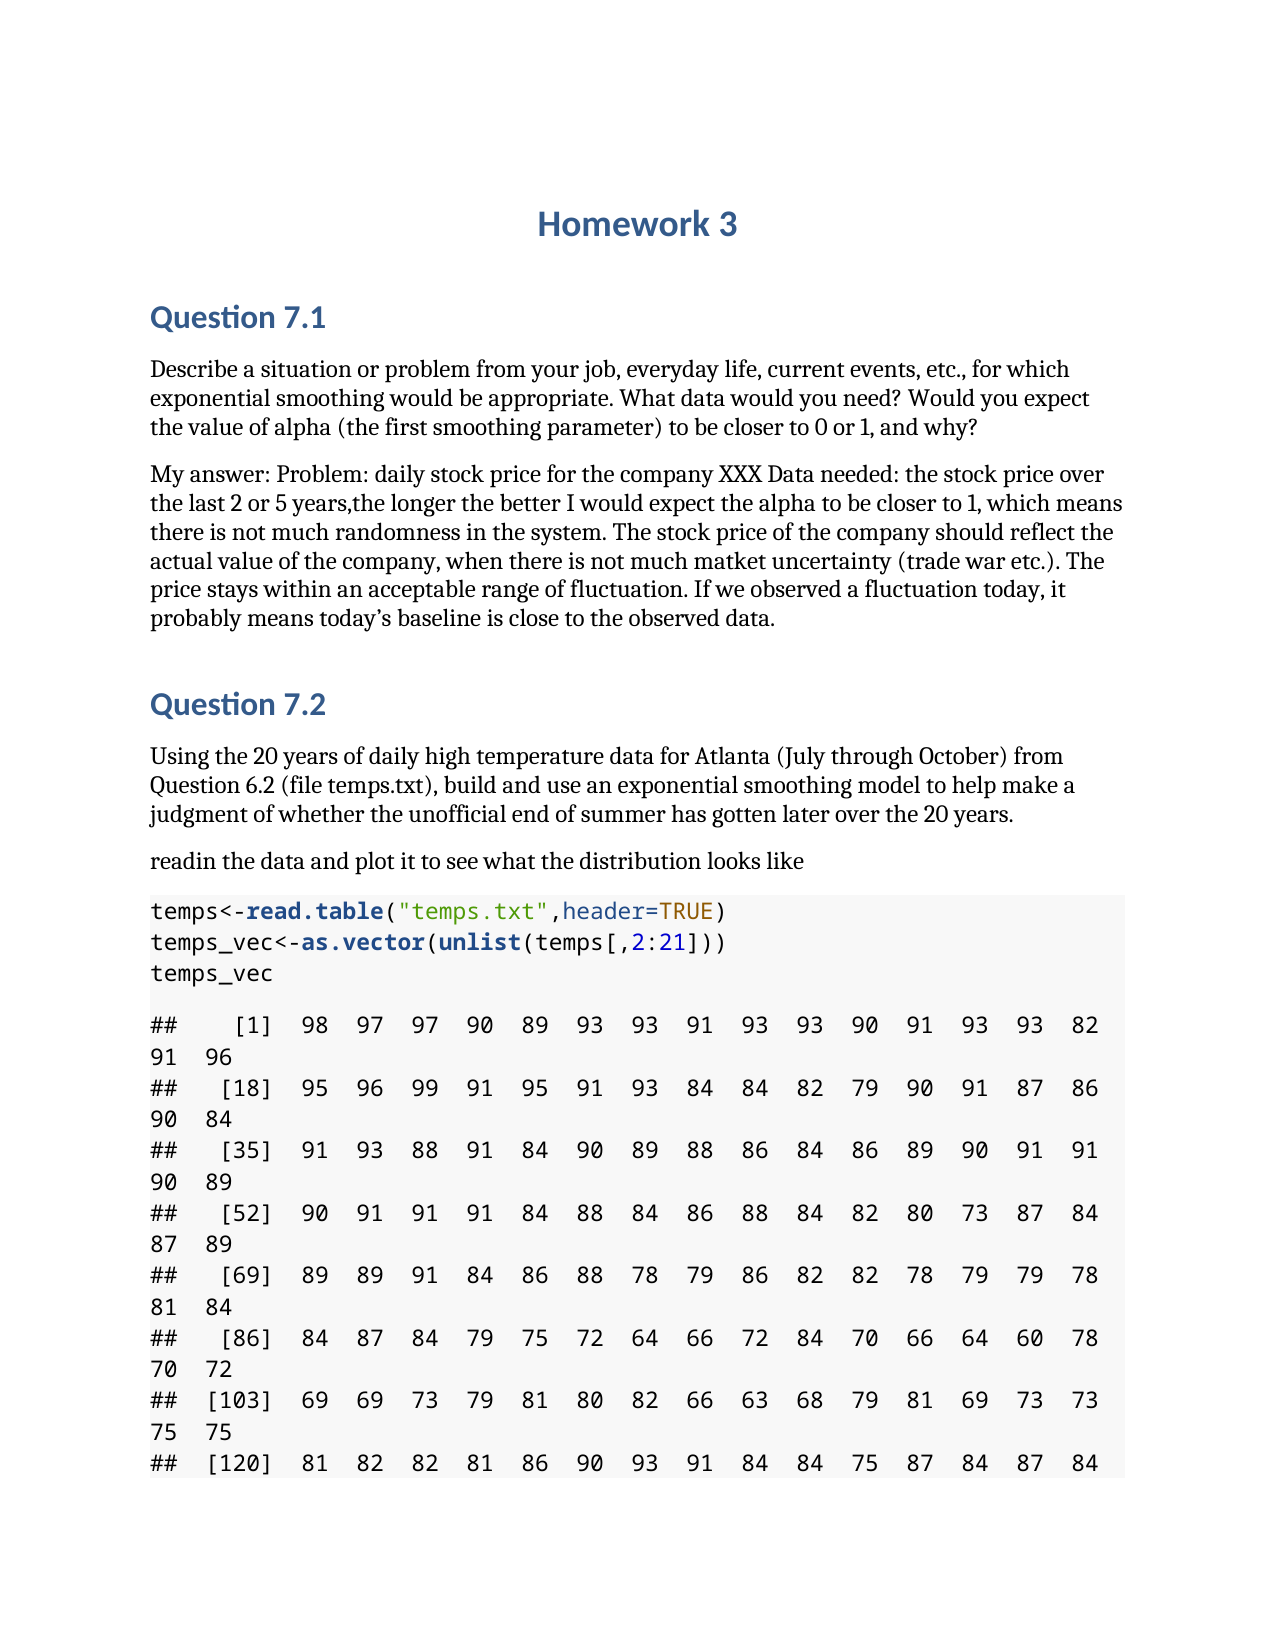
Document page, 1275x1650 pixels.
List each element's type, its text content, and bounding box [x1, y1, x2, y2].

text readin the data and plot it to see what the distribution looks like [150, 847, 1125, 876]
subtitle Question 7.1 [150, 296, 1125, 337]
text My answer: Problem: daily stock price for the company XXX Data needed: the stock price over the last 2 or 5 years,the longer the better I would expect the alpha to be closer to 1, which means there is not much randomness in the system. The stock price of the company should reflect the actual value of the company, when there is not much matket uncertainty (trade war etc.). The price stays within an acceptable range of fluctuation. If we observed a fluctuation today, it probably means today’s baseline is close to the observed data. [150, 460, 1125, 633]
text Using the 20 years of daily high temperature data for Atlanta (July through October) from Question 6.2 (file temps.txt), build and use an exponential smoothing model to help make a judgment of whether the unofficial end of summer has gotten later over the 20 years. [150, 742, 1125, 828]
title Homework 3 [150, 200, 1125, 246]
text temps<-read.table("temps.txt",header=TRUE) temps_vec<-as.vector(unlist(temps[,2:21])) temps_vec [274, 895, 1125, 988]
text Describe a situation or problem from your job, everyday life, current events, etc., for which exponential smoothing would be appropriate. What data would you need? Would you expect the value of alpha (the first smoothing parameter) to be closer to 0 or 1, and why? [150, 355, 1125, 442]
subtitle Question 7.2 [150, 683, 1125, 723]
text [150, 1009, 1125, 1478]
